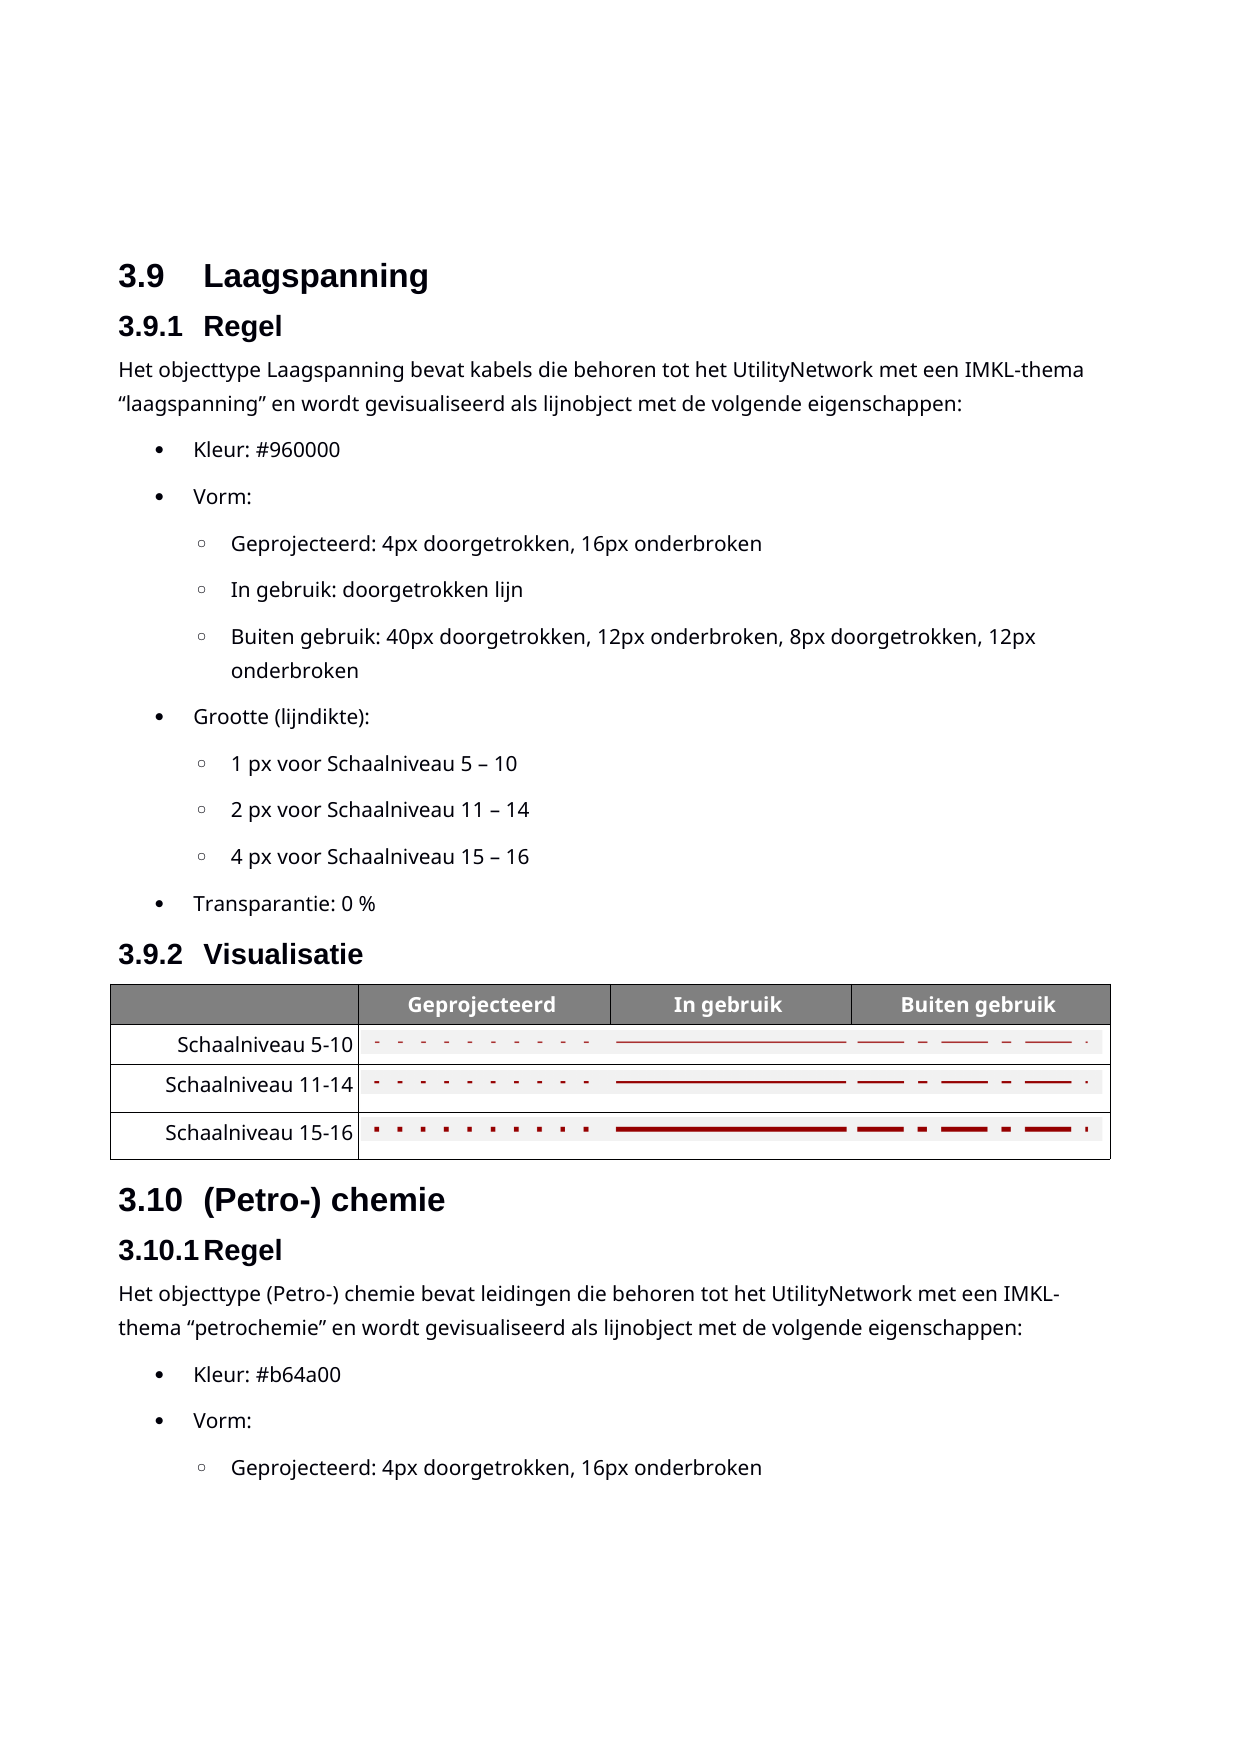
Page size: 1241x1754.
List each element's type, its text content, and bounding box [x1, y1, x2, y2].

text Het objecttype Laagspanning bevat kabels die behoren tot het UtilityNetwork met een IMKL-thema “laagspanning” en wordt gevisualiseerd als lijnobject met de volgende eigenschappen: [118, 355, 1122, 417]
subtitle Regel [118, 309, 1122, 342]
list Buiten gebruik: 40px doorgetrokken, 12px onderbroken, 8px doorgetrokken, 12px onderbroken [193, 622, 1122, 684]
list Kleur: #960000 [156, 436, 1122, 464]
subtitle Regel [118, 1233, 1122, 1267]
list Vorm: [156, 1406, 1122, 1435]
picture [360, 1117, 1103, 1141]
list 1 px voor Schaalniveau 5 – 10 [193, 749, 1122, 777]
table_header Buiten gebruik [852, 985, 1110, 1024]
list Geprojecteerd: 4px doorgetrokken, 16px onderbroken [193, 1453, 1122, 1481]
picture [360, 1070, 1103, 1094]
list Geprojecteerd: 4px doorgetrokken, 16px onderbroken [193, 529, 1122, 557]
subtitle Visualisatie [118, 937, 1122, 971]
table_header [111, 985, 358, 1024]
subtitle (Petro-) chemie [118, 1180, 1122, 1218]
list 4 px voor Schaalniveau 15 – 16 [193, 842, 1122, 871]
table_cell [359, 1065, 1110, 1111]
text Het objecttype (Petro-) chemie bevat leidingen die behoren tot het UtilityNetwork met een IMKL-thema “petrochemie” en wordt gevisualiseerd als lijnobject met de volgende eigenschappen: [118, 1279, 1122, 1342]
list Grootte (lijndikte): [156, 702, 1122, 731]
subtitle Laagspanning [118, 256, 1122, 294]
table_cell Schaalniveau 5-10 [111, 1025, 358, 1064]
list Vorm: [156, 482, 1122, 511]
list Transparantie: 0 % [156, 889, 1122, 917]
list Kleur: #b64a00 [156, 1360, 1122, 1388]
table_cell [359, 1025, 1110, 1064]
picture [360, 1030, 1103, 1054]
list In gebruik: doorgetrokken lijn [193, 575, 1122, 604]
table_cell Schaalniveau 15-16 [111, 1113, 358, 1159]
table_cell Schaalniveau 11-14 [111, 1065, 358, 1111]
table_header In gebruik [611, 985, 851, 1024]
table_header Geprojecteerd [359, 985, 610, 1024]
list 2 px voor Schaalniveau 11 – 14 [193, 796, 1122, 824]
table_cell [359, 1113, 1110, 1159]
